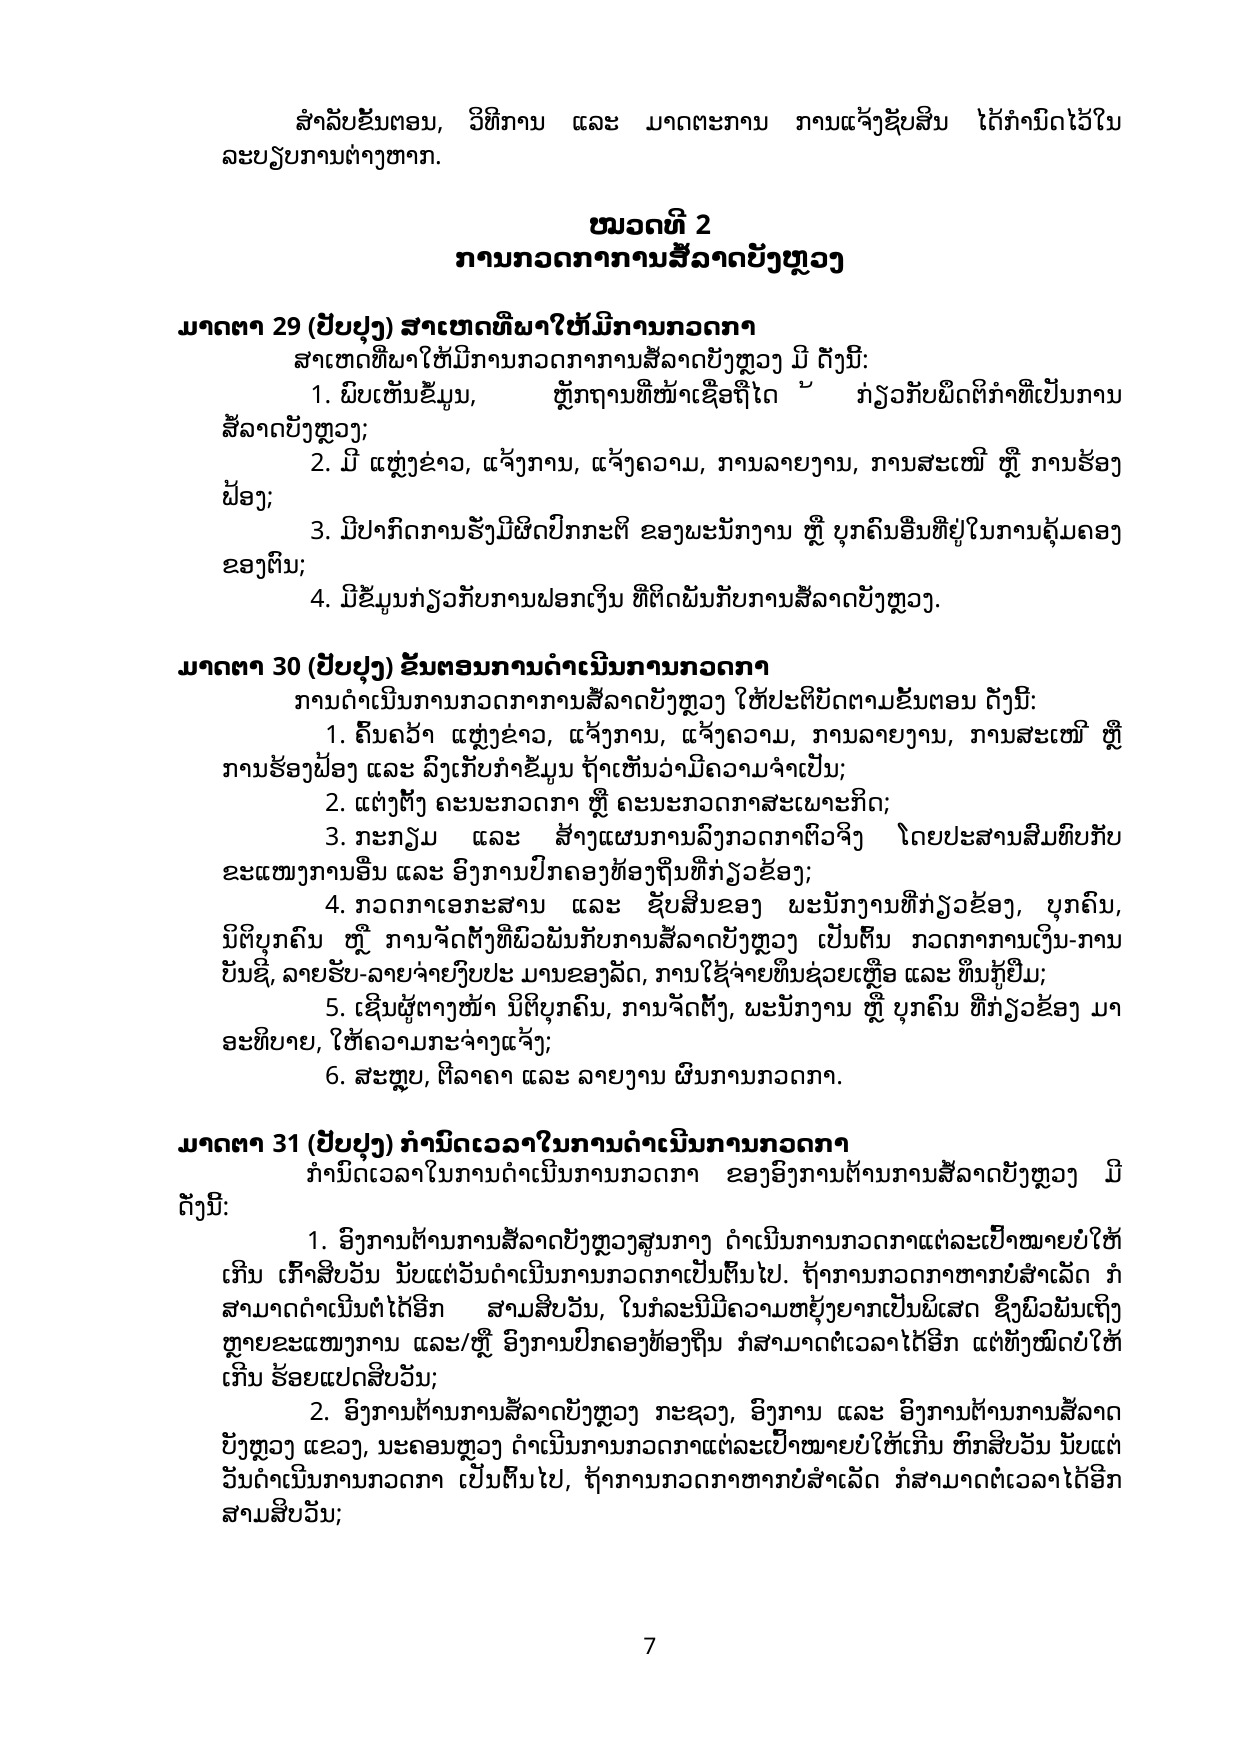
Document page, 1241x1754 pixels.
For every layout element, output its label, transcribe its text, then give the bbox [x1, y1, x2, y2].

text ໝວດທີ 2 [177, 206, 1122, 242]
list ມີປາກົດການຮັ່ງມີຜິດປົກກະຕິ ຂອງພະນັກງານ ຫຼື ບຸກຄົນອື່ນທີ່ຢູ່ໃນການຄຸ້ມຄອງຂອງຕົນ; [222, 512, 1122, 581]
list ກະກຽມ ແລະ ສ້າງແຜນການລົງກວດກາຕົວຈິງ ໂດຍປະສານສົມທົບກັບຂະແໜງການອື່ນ ແລະ ອົງການປົກຄອງທ້ອງຖິ່ນທີ່ກ່ຽວຂ້ອງ; [222, 819, 1122, 887]
list ແຕ່ງຕັ້ງ ຄະນະກວດກາ ຫຼື ຄະນະກວດກາສະເພາະກິດ; [222, 785, 1122, 819]
text ມາດຕາ 30 (ປັບປຸງ) ຂັ້ນຕອນການດໍາເນີນການກວດກາ [177, 649, 1122, 683]
text ມາດຕາ 29 (ປັບປຸງ) ສາເຫດທີ່ພາໃຫ້ມີການກວດກາ [177, 308, 1122, 342]
text ສາເຫດທີ່ພາໃຫ້ມີການກວດກາການສໍ້ລາດບັງຫຼວງ ມີ ດັ່ງນີ້: [222, 342, 1122, 376]
text 2. ອົງການຕ້ານການສໍ້ລາດບັງຫຼວງ ກະຊວງ, ອົງການ ແລະ ອົງການຕ້ານການສໍ້ລາດບັງຫຼວງ ແຂວງ, ນະຄອນຫຼວງ ດໍາເນີນການກວດກາແຕ່ລະເປົ້າໝາຍບໍ່ໃຫ້ເກີນ ຫົກສິບວັນ ນັບແຕ່ວັນດໍາເນີນການກວດກາ ເປັນຕົ້ນໄປ, ຖ້າການກວດກາຫາກບໍ່ສໍາເລັດ ກໍສາມາດຕໍ່ເວລາໄດ້ອີກ ສາມສິບວັນ; [222, 1393, 1122, 1529]
list ພົບເຫັນຂໍ້ມູນ, ຫຼັກຖານທີ່ໜ້າເຊື່ອຖືໄດ້ ກ່ຽວກັບພຶດຕິກໍາທີ່ເປັນການສໍ້ລາດບັງຫຼວງ; [222, 376, 1122, 444]
list ກວດກາເອກະສານ ແລະ ຊັບສິນຂອງ ພະນັກງານທີ່ກ່ຽວຂ້ອງ, ບຸກຄົນ, ນິຕິບຸກຄົນ ຫຼື ການຈັດຕັ້ງທີ່ພົວພັນກັບການສໍ້ລາດບັງຫຼວງ ເປັນຕົ້ນ ກວດກາການເງິນ-ການບັນຊີ, ລາຍຮັບ-ລາຍຈ່າຍງົບປະ ມານຂອງລັດ, ການໃຊ້ຈ່າຍທຶນຊ່ວຍເຫຼືອ ແລະ ທຶນກູ້ຢືມ; [222, 887, 1122, 989]
text 1. ອົງການຕ້ານການສໍ້ລາດບັງຫຼວງສູນກາງ ດໍາເນີນການກວດກາແຕ່ລະເປົ້າໝາຍບໍ່ໃຫ້ເກີນ ເກົ້າສິບວັນ ນັບແຕ່ວັນດໍາເນີນການກວດກາເປັນຕົ້ນໄປ. ຖ້າການກວດກາຫາກບໍ່ສໍາເລັດ ກໍສາມາດດໍາເນີນຕໍ່ໄດ້ອີກ ສາມສິບວັນ, ໃນກໍລະນີມີຄວາມຫຍຸ້ງຍາກເປັນພິເສດ ຊຶ່ງພົວພັນເຖິງຫຼາຍຂະແໜງການ ແລະ/ຫຼື ອົງການປົກຄອງທ້ອງຖິ່ນ ກໍສາມາດຕໍ່ເວລາໄດ້ອີກ ແຕ່ທັງໝົດບໍ່ໃຫ້ເກີນ ຮ້ອຍແປດສິບວັນ; [222, 1223, 1122, 1393]
list ມີ ແຫຼ່ງຂ່າວ, ແຈ້ງການ, ແຈ້ງຄວາມ, ການລາຍງານ, ການສະເໜີ ຫຼື ການຮ້ອງຟ້ອງ; [222, 444, 1122, 512]
list ມີຂໍ້ມູນກ່ຽວກັບການຟອກເງິນ ທີ່ຕິດພັນກັບການສໍ້ລາດບັງຫຼວງ. [222, 581, 1122, 615]
text ສໍາລັບຂັ້ນຕອນ, ວິທີການ ແລະ ມາດຕະການ ການແຈ້ງຊັບສິນ ໄດ້ກໍານົດໄວ້ໃນລະບຽບການຕ່າງຫາກ. [222, 103, 1122, 172]
list ສະຫຼຸບ, ຕີລາຄາ ແລະ ລາຍງານ ຜົນການກວດກາ. [222, 1057, 1122, 1092]
text ມາດຕາ 31 (ປັບປຸງ) ກໍານົດເວລາໃນການດໍາເນີນການກວດກາ [177, 1126, 1122, 1160]
list ເຊີນຜູ້ຕາງໜ້າ ນິຕິບຸກຄົນ, ການຈັດຕັ້ງ, ພະນັກງານ ຫຼື ບຸກຄົນ ທີ່ກ່ຽວຂ້ອງ ມາອະທິບາຍ, ໃຫ້ຄວາມກະຈ່າງແຈ້ງ; [222, 989, 1122, 1057]
list ຄົ້ນຄວ້າ ແຫຼ່ງຂ່າວ, ແຈ້ງການ, ແຈ້ງຄວາມ, ການລາຍງານ, ການສະເໜີ ຫຼື ການຮ້ອງຟ້ອງ ແລະ ລົງເກັບກໍາຂໍ້ມູນ ຖ້າເຫັນວ່າມີຄວາມຈໍາເປັນ; [222, 717, 1122, 785]
text ການດໍາເນີນການກວດກາການສໍ້ລາດບັງຫຼວງ ໃຫ້ປະຕິບັດຕາມຂັ້ນຕອນ ດັ່ງນີ້: [177, 683, 1122, 717]
text ກໍານົດເວລາໃນການດໍາເນີນການກວດກາ ຂອງອົງການຕ້ານການສໍ້ລາດບັງຫຼວງ ມີ ດັ່ງນີ້: [177, 1160, 1122, 1223]
text ການກວດກາການສໍ້ລາດບັງຫຼວງ [177, 242, 1122, 274]
